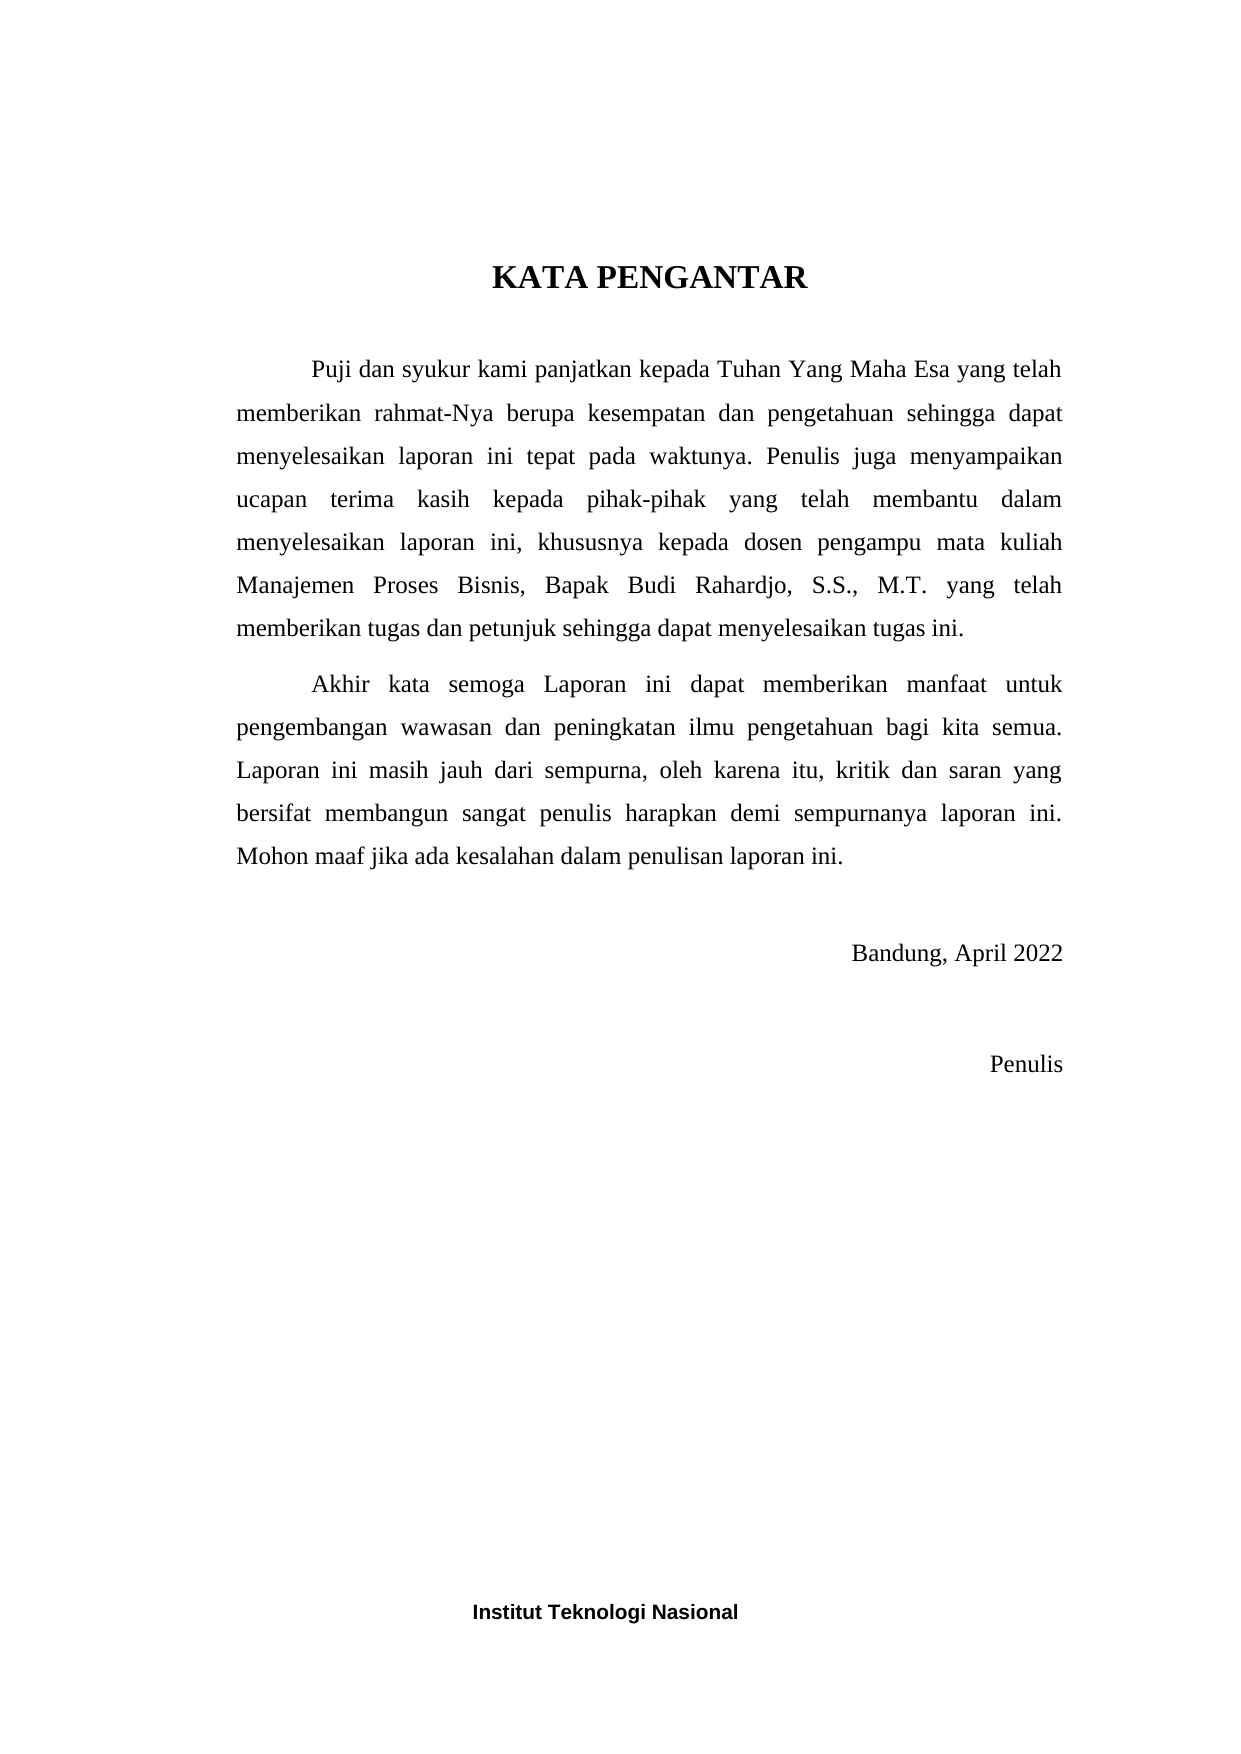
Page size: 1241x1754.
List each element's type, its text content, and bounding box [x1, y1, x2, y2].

text Bandung, April 2022 [236, 938, 1063, 967]
text Penulis [236, 1049, 1063, 1078]
text Akhir kata semoga Laporan ini dapat memberikan manfaat untuk pengembangan wawasan dan peningkatan ilmu pengetahuan bagi kita semua. Laporan ini masih jauh dari sempurna, oleh karena itu, kritik dan saran yang bersifat membangun sangat penulis harapkan demi sempurnanya laporan ini. Mohon maaf jika ada kesalahan dalam penulisan laporan ini. [236, 669, 1063, 870]
title KATA PENGANTAR [236, 257, 1063, 295]
text Puji dan syukur kami panjatkan kepada Tuhan Yang Maha Esa yang telah memberikan rahmat-Nya berupa kesempatan dan pengetahuan sehingga dapat menyelesaikan laporan ini tepat pada waktunya. Penulis juga menyampaikan ucapan terima kasih kepada pihak-pihak yang telah membantu dalam menyelesaikan laporan ini, khususnya kepada dosen pengampu mata kuliah Manajemen Proses Bisnis, Bapak Budi Rahardjo, S.S., M.T. yang telah memberikan tugas dan petunjuk sehingga dapat menyelesaikan tugas ini. [236, 354, 1063, 642]
